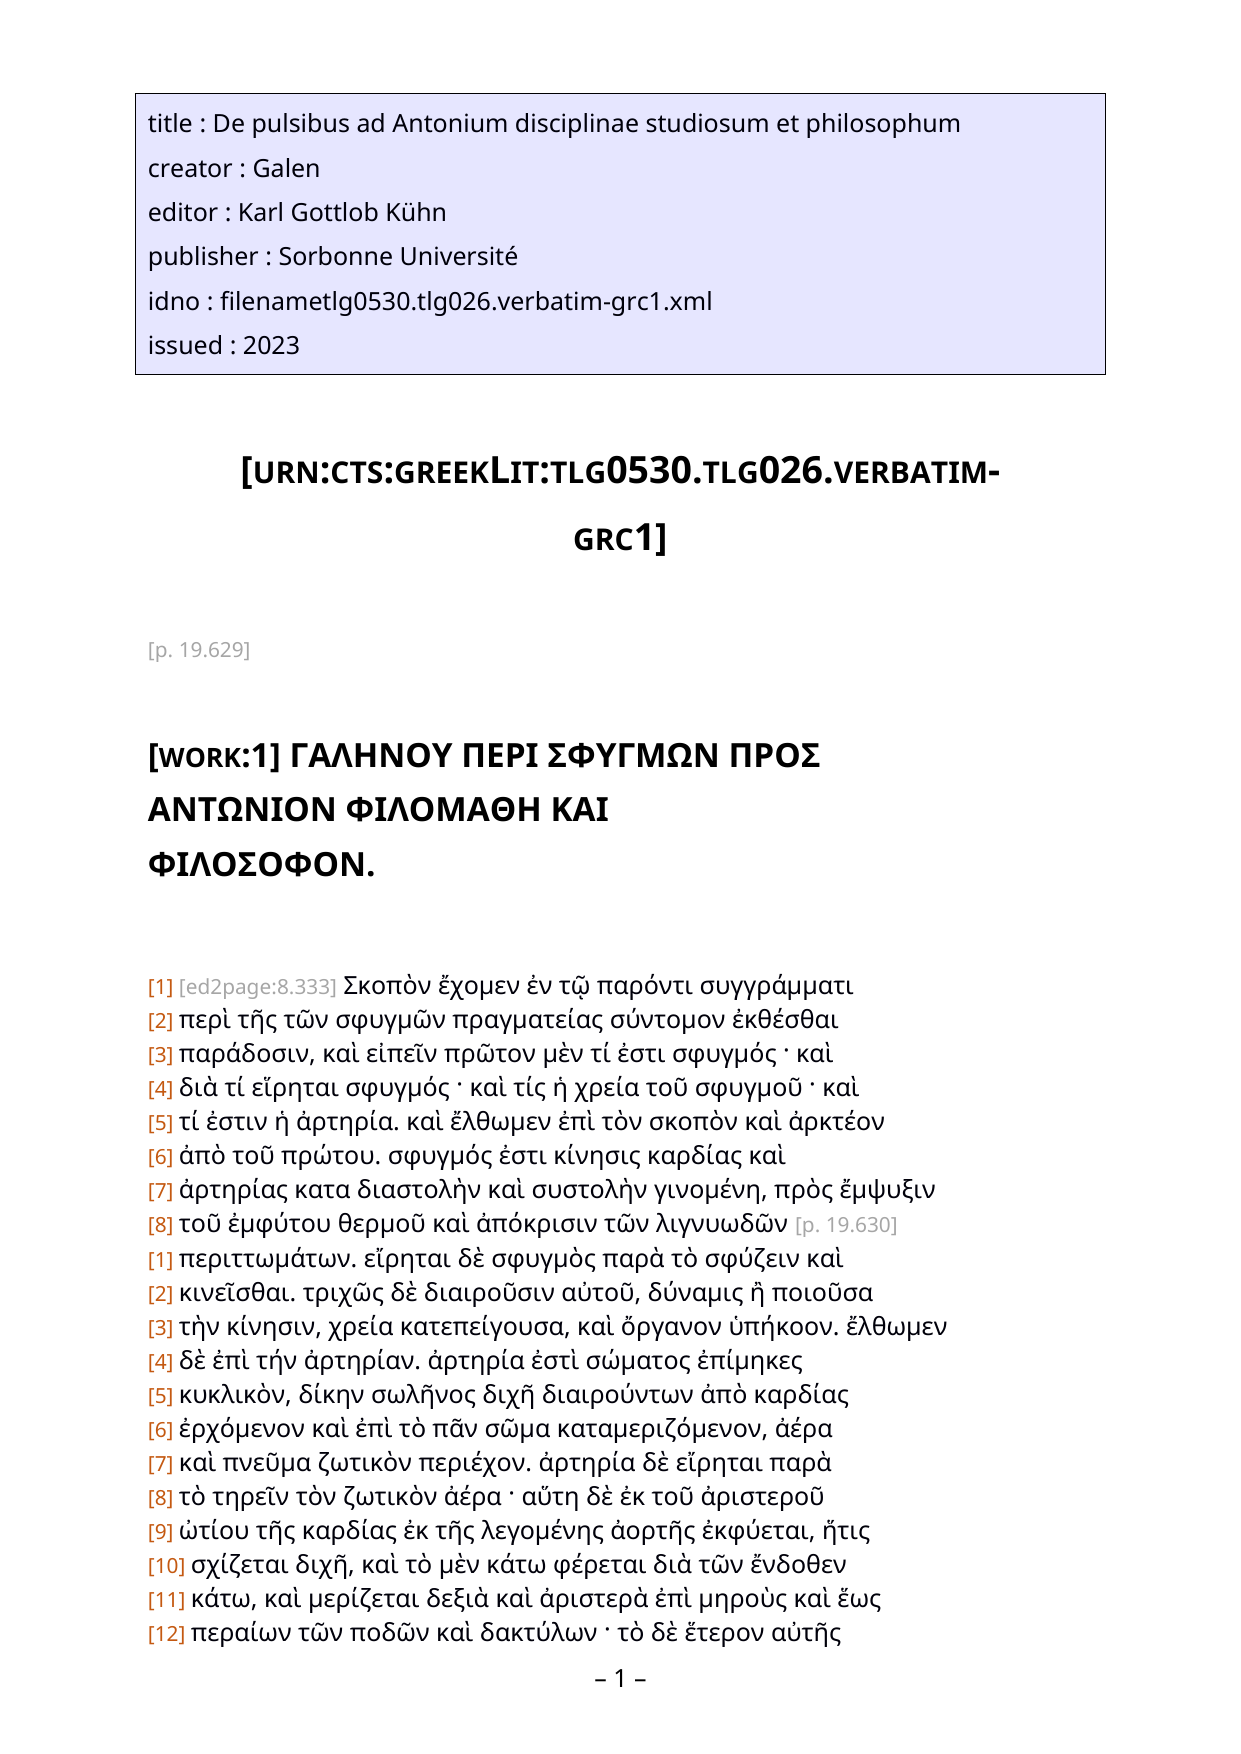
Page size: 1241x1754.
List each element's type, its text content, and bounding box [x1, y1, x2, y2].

text title : De pulsibus ad Antonium disciplinae studiosum et philosophum [136, 94, 1105, 137]
text editor : Karl Gottlob Kühn [136, 182, 1105, 226]
subtitle [urn:cts:greekLit:tlg0530.tlg026.verbatim-grc1] [207, 444, 1033, 561]
subtitle [work:1] ΓΑΛΗΝΟΥ ΠΕΡΙ ΣΦΥΓΜΩΝ ΠΡΟΣ ΑΝΤΩΝΙΟΝ ΦΙΛΟΜΑΘΗ ΚΑΙ ΦΙΛΟΣΟΦΟΝ. [148, 732, 1092, 886]
text publisher : Sorbonne Université [136, 226, 1105, 270]
text [p. 19.629] [148, 636, 1092, 664]
text issued : 2023 [136, 314, 1105, 374]
text idno : filenametlg0530.tlg026.verbatim-grc1.xml [136, 270, 1105, 314]
text creator : Galen [136, 137, 1105, 182]
